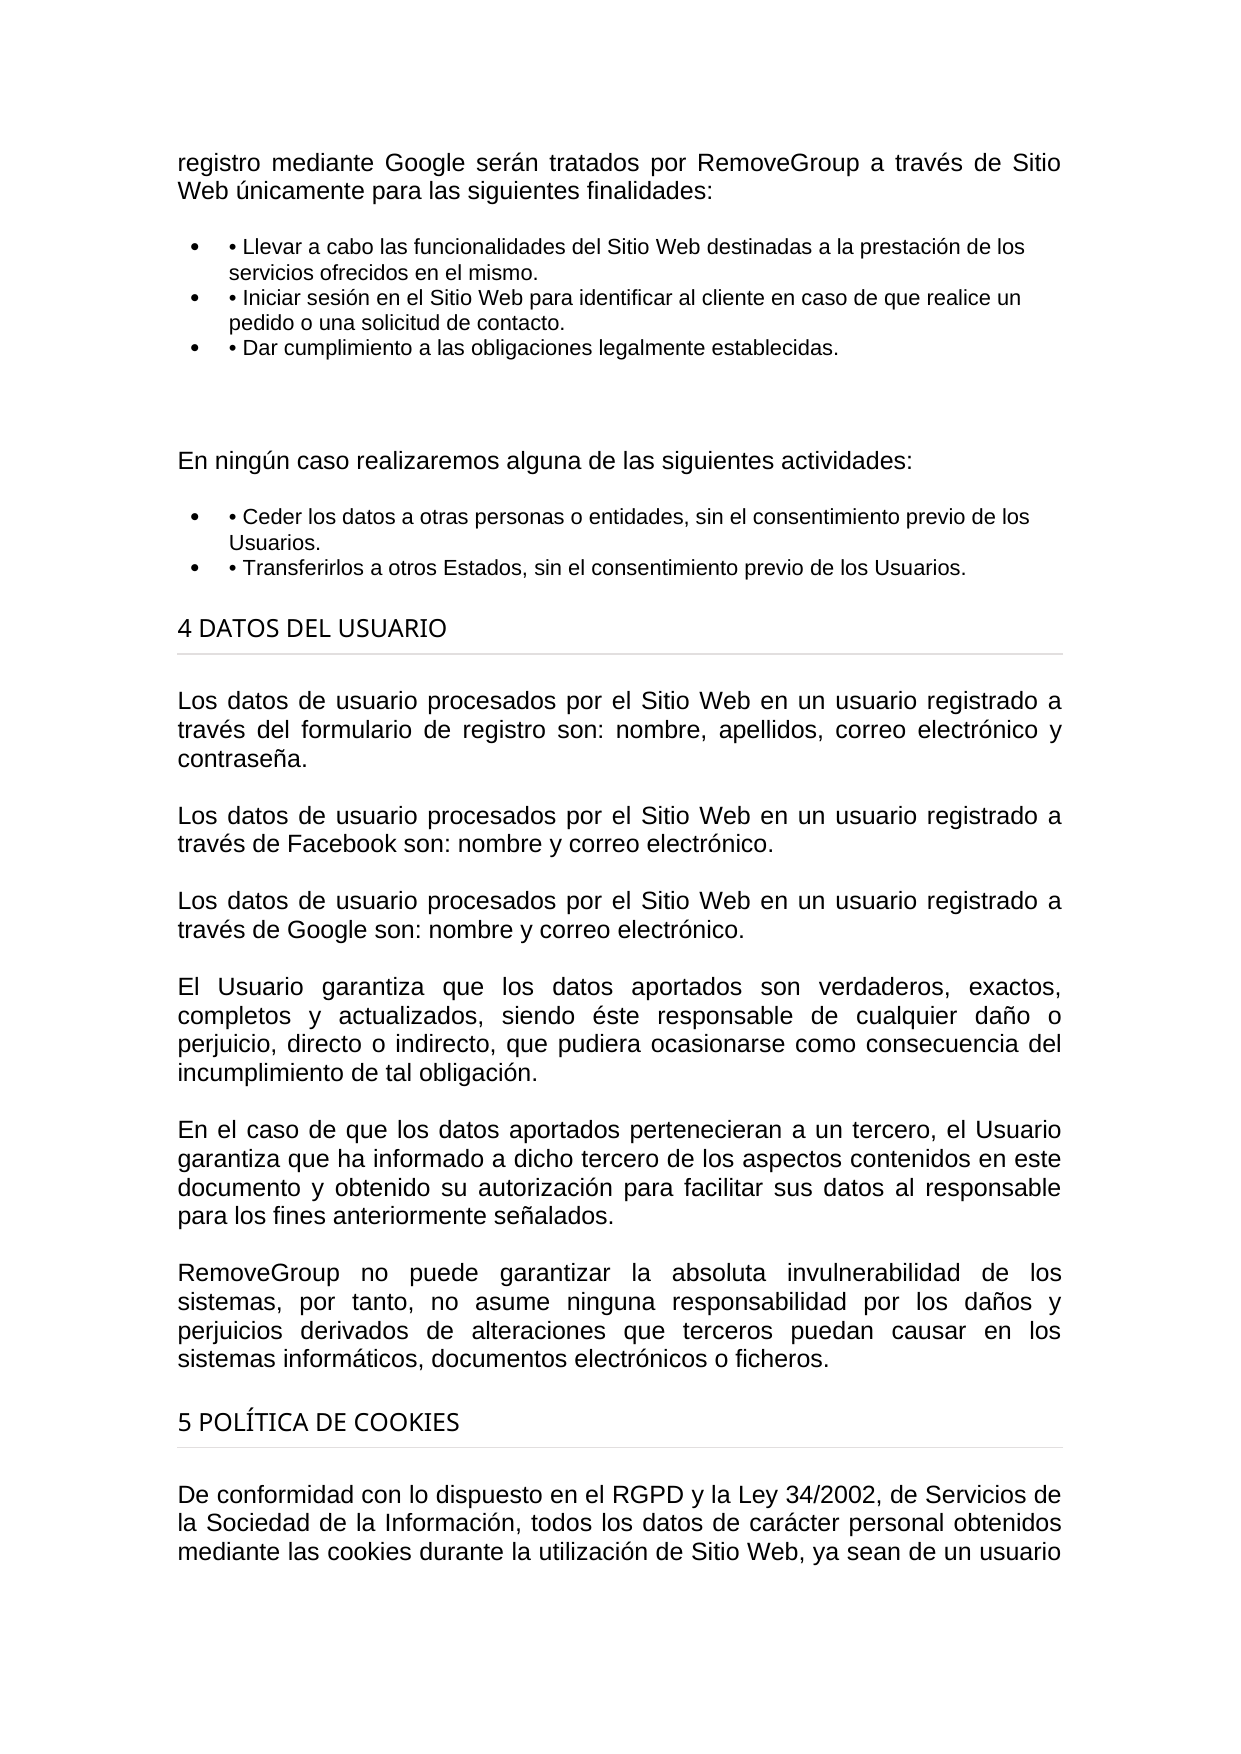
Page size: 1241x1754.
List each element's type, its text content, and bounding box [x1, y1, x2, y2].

list • Llevar a cabo las funcionalidades del Sitio Web destinadas a la prestación de los servicios ofrecidos en el mismo. [191, 234, 1063, 285]
text Los datos de usuario procesados por el Sitio Web en un usuario registrado a través de Facebook son: nombre y correo electrónico. [177, 801, 1063, 858]
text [177, 148, 1063, 205]
list • Ceder los datos a otras personas o entidades, sin el consentimiento previo de los Usuarios. [191, 504, 1063, 554]
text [177, 1479, 1063, 1566]
text Los datos de usuario procesados por el Sitio Web en un usuario registrado a través de Google son: nombre y correo electrónico. [177, 886, 1063, 944]
text El Usuario garantiza que los datos aportados son verdaderos, exactos, completos y actualizados, siendo éste responsable de cualquier daño o perjuicio, directo o indirecto, que pudiera ocasionarse como consecuencia del incumplimiento de tal obligación. [177, 972, 1063, 1087]
text RemoveGroup no puede garantizar la absoluta invulnerabilidad de los sistemas, por tanto, no asume ninguna responsabilidad por los daños y perjuicios derivados de alteraciones que terceros puedan causar en los sistemas informáticos, documentos electrónicos o ficheros. [177, 1258, 1063, 1373]
text 5 POLÍTICA DE COOKIES [177, 1404, 1063, 1447]
text 4 DATOS DEL USUARIO [177, 611, 1063, 653]
text Los datos de usuario procesados por el Sitio Web en un usuario registrado a través del formulario de registro son: nombre, apellidos, correo electrónico y contraseña. [177, 686, 1063, 772]
text En el caso de que los datos aportados pertenecieran a un tercero, el Usuario garantiza que ha informado a dicho tercero de los aspectos contenidos en este documento y obtenido su autorización para facilitar sus datos al responsable para los fines anteriormente señalados. [177, 1115, 1063, 1230]
list • Transferirlos a otros Estados, sin el consentimiento previo de los Usuarios. [191, 554, 1063, 580]
text En ningún caso realizaremos alguna de las siguientes actividades: [177, 446, 1063, 475]
list • Dar cumplimiento a las obligaciones legalmente establecidas. [191, 335, 1063, 360]
list • Iniciar sesión en el Sitio Web para identificar al cliente en caso de que realice un pedido o una solicitud de contacto. [191, 285, 1063, 335]
